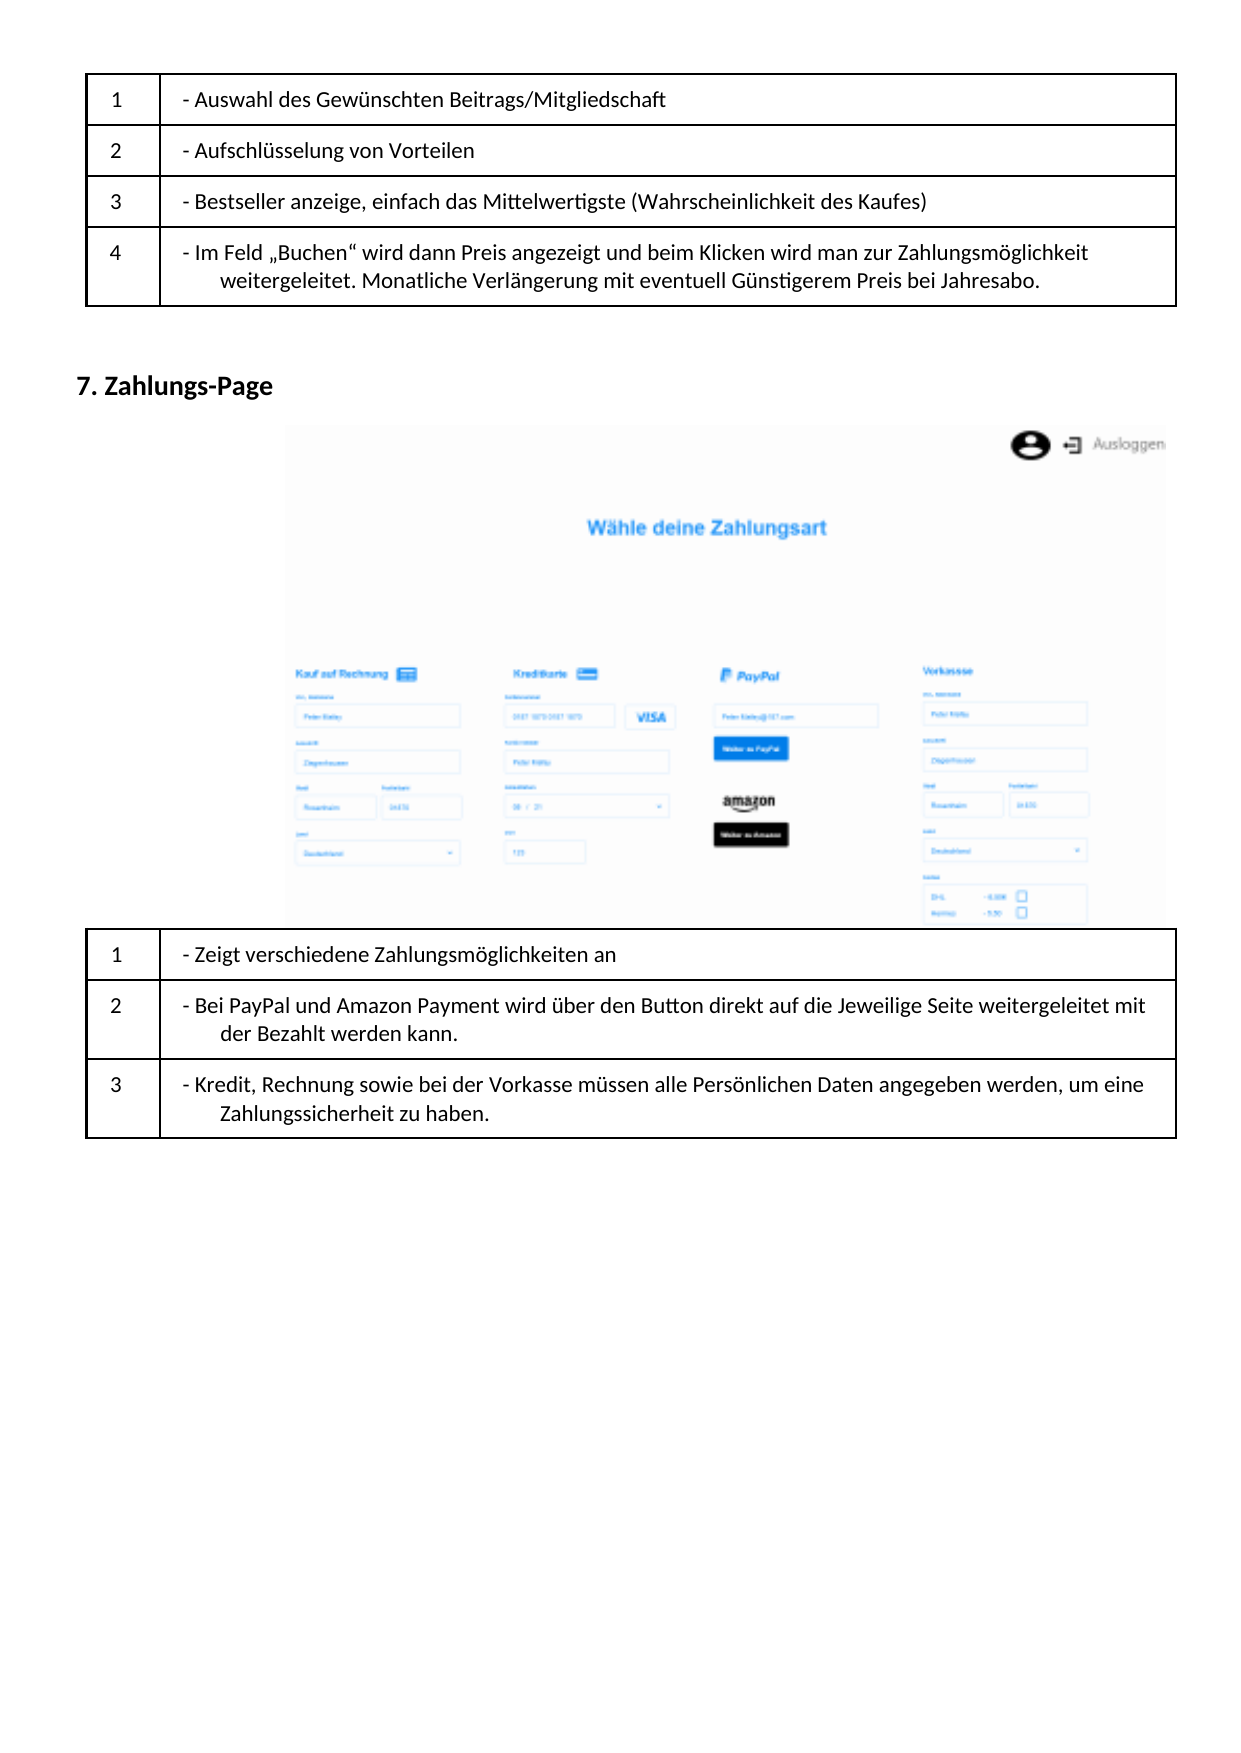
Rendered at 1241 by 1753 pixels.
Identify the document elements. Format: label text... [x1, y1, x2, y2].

picture [284, 425, 1166, 928]
text 7. Zahlungs-Page [76, 368, 1227, 402]
table_cell 2 [88, 981, 159, 1058]
table_cell - Im Feld „Buchen“ wird dann Preis angezeigt und beim Klicken wird man zur Zahlungsmöglichkeit weitergeleitet. Monatliche Verlängerung mit eventuell Günstigerem Preis bei Jahresabo. [161, 228, 1175, 305]
table_cell - Aufschlüsselung von Vorteilen [161, 126, 1175, 175]
table_header - Auswahl des Gewünschten Beitrags/Mitgliedschaft [161, 75, 1175, 124]
table_cell - Bestseller anzeige, einfach das Mittelwertigste (Wahrscheinlichkeit des Kaufes) [161, 177, 1175, 226]
table_cell 3 [88, 1060, 159, 1137]
table_cell 3 [88, 177, 159, 226]
table_header - Zeigt verschiedene Zahlungsmöglichkeiten an [161, 930, 1175, 978]
table_header 1 [88, 930, 159, 978]
table_cell - Bei PayPal und Amazon Payment wird über den Button direkt auf die Jeweilige Seite weitergeleitet mit der Bezahlt werden kann. [161, 981, 1175, 1058]
table_cell 2 [88, 126, 159, 175]
table_header 1 [88, 75, 159, 124]
table_cell 4 [88, 228, 159, 305]
table_cell - Kredit, Rechnung sowie bei der Vorkasse müssen alle Persönlichen Daten angegeben werden, um eine Zahlungssicherheit zu haben. [161, 1060, 1175, 1137]
